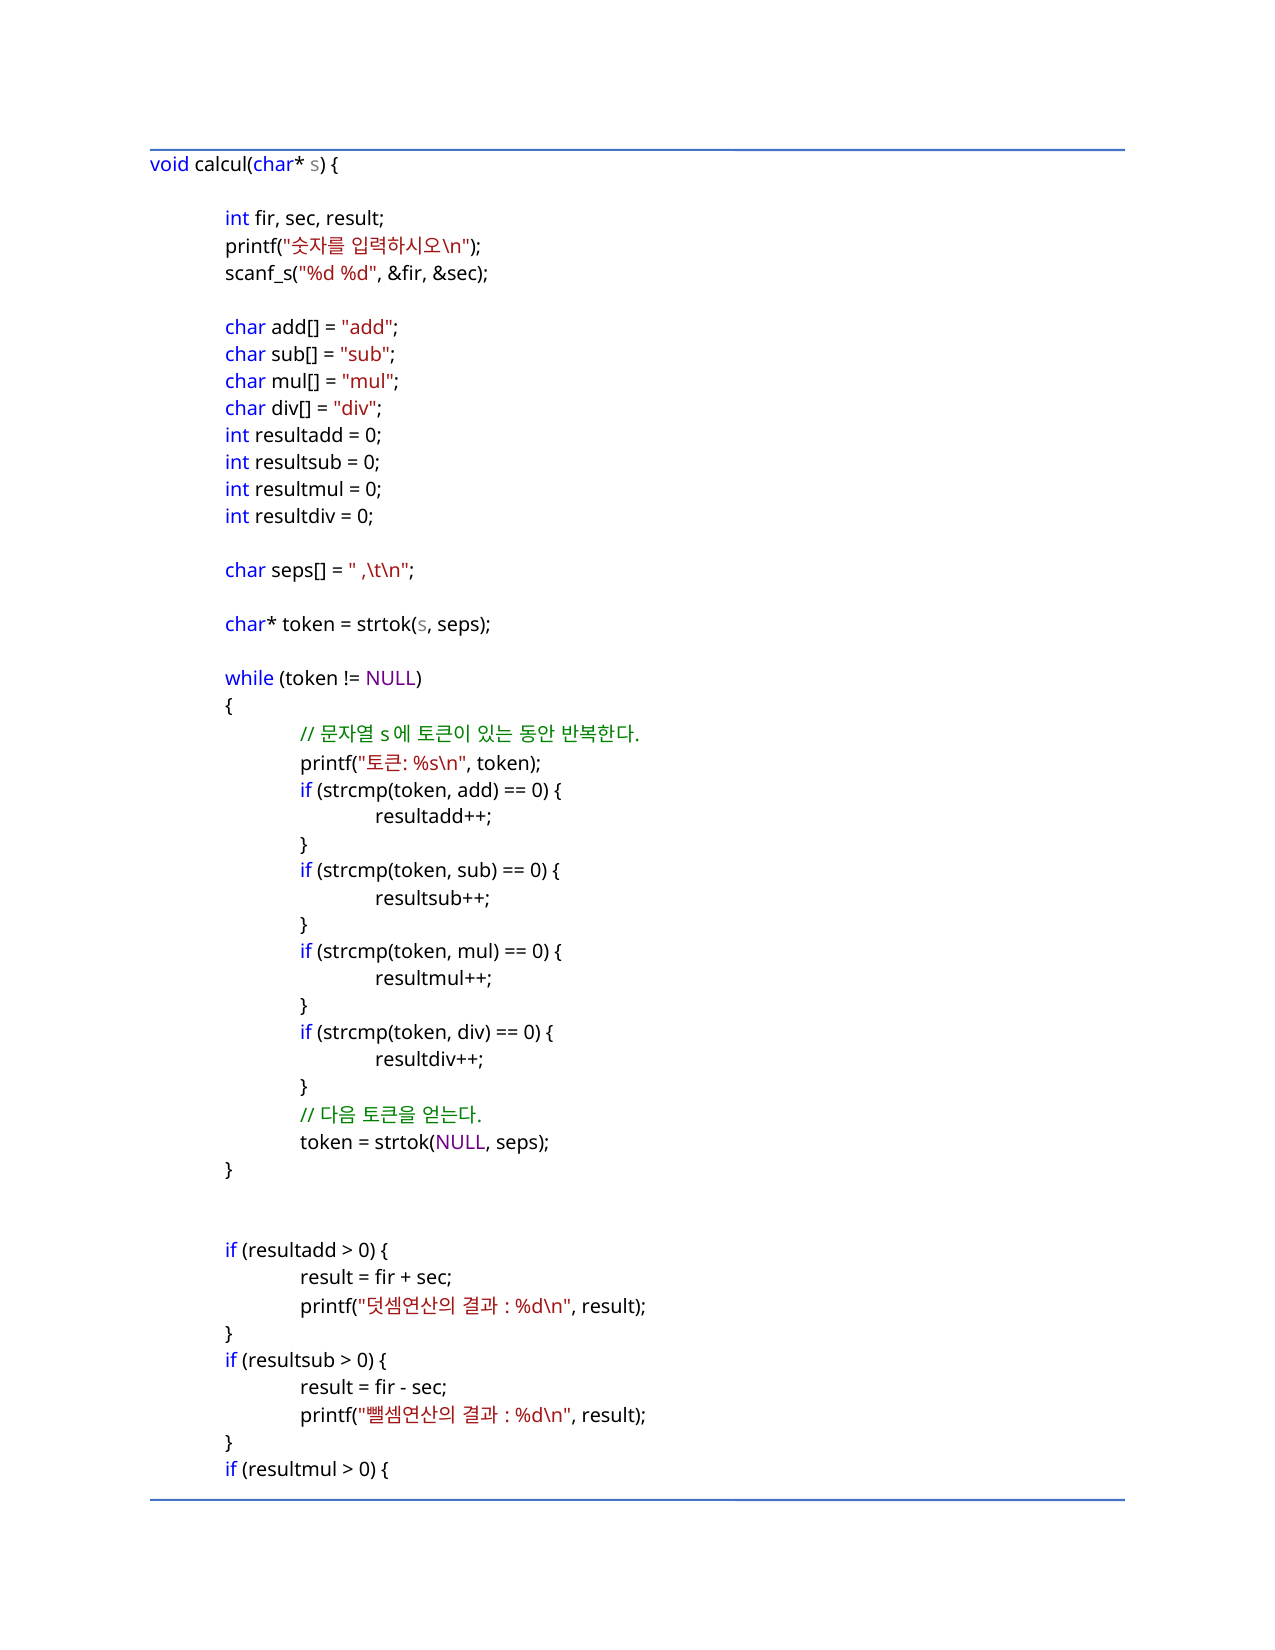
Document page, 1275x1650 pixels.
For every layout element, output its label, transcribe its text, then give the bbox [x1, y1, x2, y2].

text if (strcmp(token, mul) == 0) { [150, 938, 1125, 965]
text result = fir + sec; [150, 1263, 1125, 1290]
text // 다음 토큰을 얻는다. [150, 1099, 1125, 1128]
text if (resultadd > 0) { [150, 1236, 1125, 1263]
text int resultsub = 0; [150, 448, 1125, 476]
text printf("토큰: %s\n", token); [150, 747, 1125, 776]
text char sub[] = "sub"; [150, 341, 1125, 368]
text { [150, 691, 1125, 718]
text char* token = strtok(s, seps); [150, 610, 1125, 637]
text char div[] = "div"; [150, 394, 1125, 422]
text if (strcmp(token, add) == 0) { [150, 776, 1125, 803]
text int resultadd = 0; [150, 422, 1125, 448]
text char mul[] = "mul"; [150, 368, 1125, 394]
text char add[] = "add"; [150, 314, 1125, 341]
text } [150, 1155, 1125, 1182]
text token = strtok(NULL, seps); [150, 1128, 1125, 1155]
text void calcul(char* s) { [150, 150, 1125, 177]
text if (resultsub > 0) { [150, 1346, 1125, 1373]
text } [150, 992, 1125, 1019]
text int fir, sec, result; [150, 204, 1125, 231]
text resultsub++; [150, 884, 1125, 911]
text resultdiv++; [150, 1046, 1125, 1073]
text if (strcmp(token, sub) == 0) { [150, 857, 1125, 884]
text if (resultmul > 0) { [150, 1456, 1125, 1483]
text resultmul++; [150, 965, 1125, 992]
text } [150, 1429, 1125, 1456]
text printf("숫자를 입력하시오\n"); [150, 231, 1125, 260]
text while (token != NULL) [150, 664, 1125, 691]
text resultadd++; [150, 803, 1125, 830]
text } [150, 1319, 1125, 1346]
text if (strcmp(token, div) == 0) { [150, 1019, 1125, 1046]
text } [150, 911, 1125, 938]
text } [150, 1073, 1125, 1099]
text printf("뺄셈연산의 결과 : %d\n", result); [150, 1400, 1125, 1429]
text } [150, 830, 1125, 857]
text // 문자열 s에 토큰이 있는 동안 반복한다. [150, 718, 1125, 747]
text int resultdiv = 0; [150, 502, 1125, 529]
text int resultmul = 0; [150, 476, 1125, 502]
text scanf_s("%d %d", &fir, &sec); [150, 260, 1125, 287]
text printf("덧셈연산의 결과 : %d\n", result); [150, 1290, 1125, 1319]
text char seps[] = " ,\t\n"; [150, 556, 1125, 583]
text result = fir - sec; [150, 1373, 1125, 1400]
